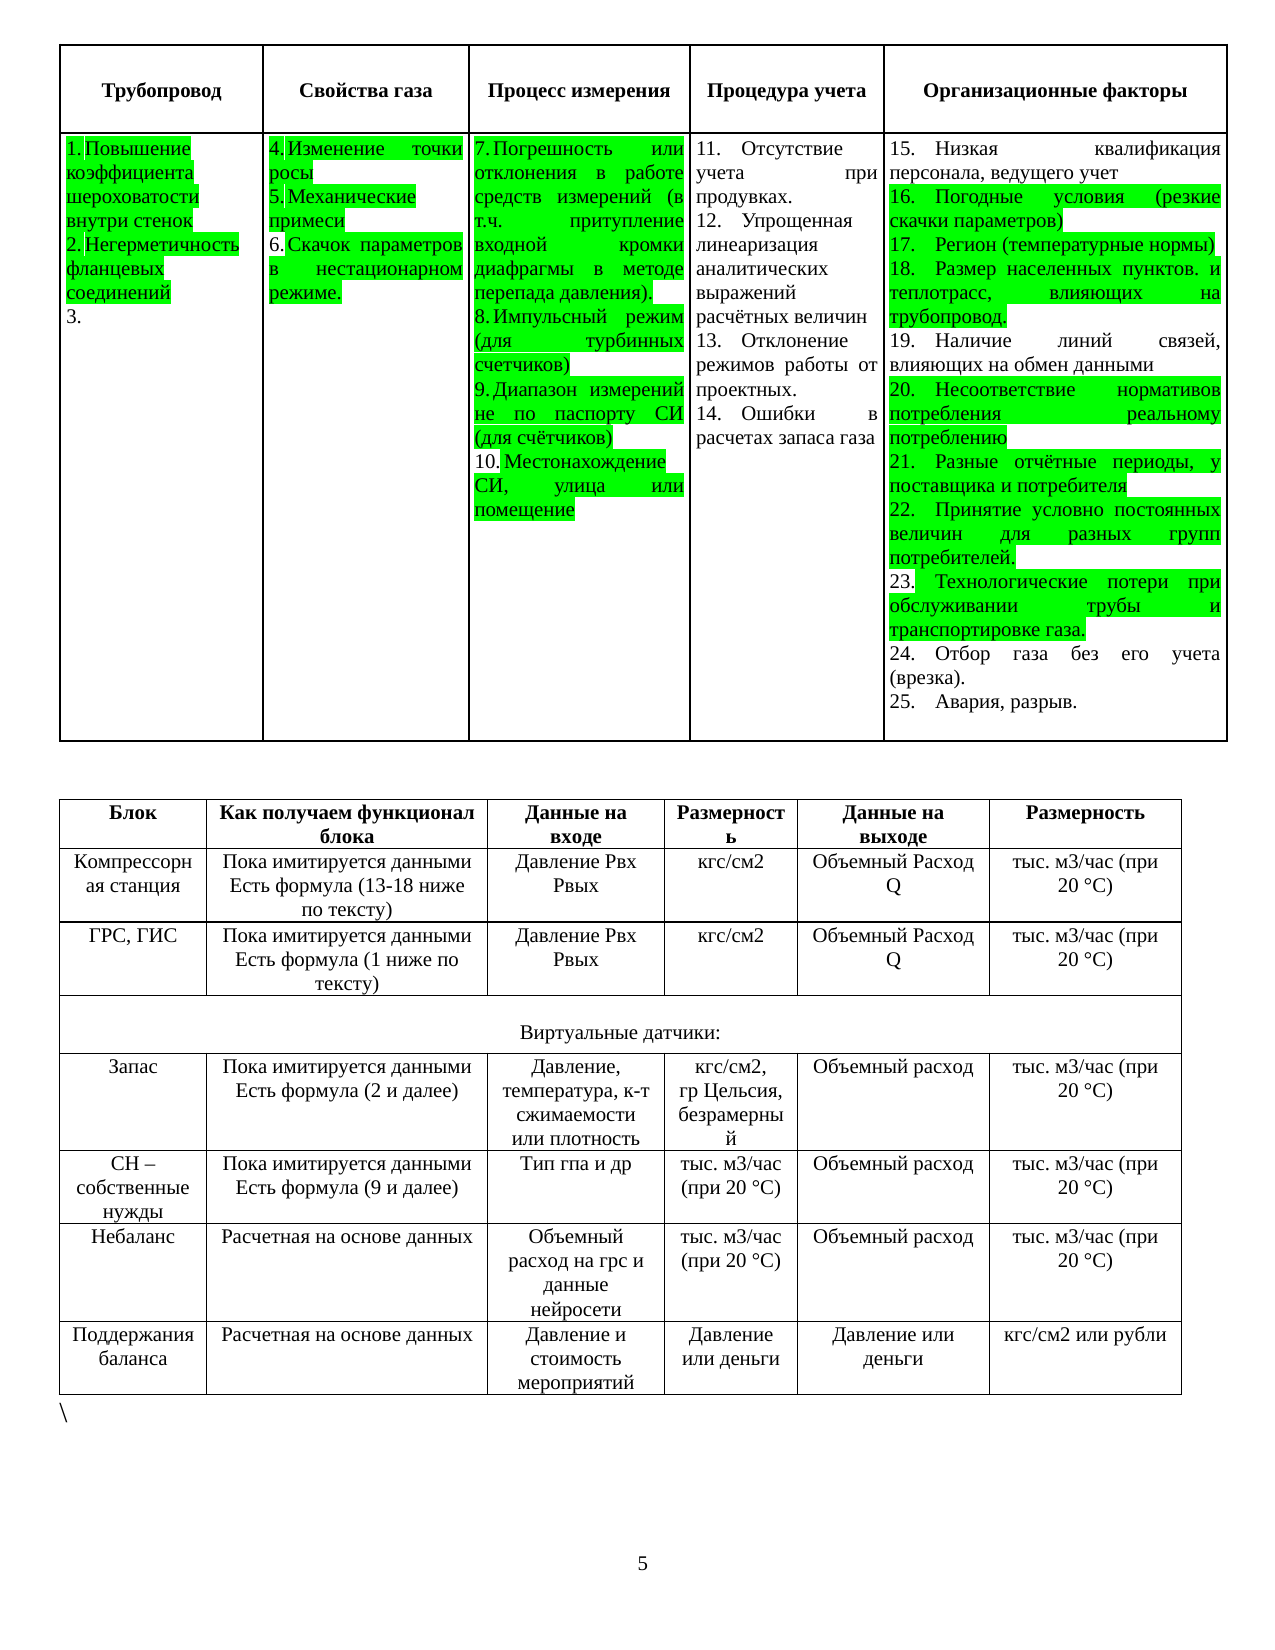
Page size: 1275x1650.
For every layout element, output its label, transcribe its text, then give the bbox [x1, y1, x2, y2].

table_cell Изменение точки росы Механические примеси Скачок параметров в нестационарном режиме. [264, 134, 468, 739]
table_header Размерность [665, 800, 797, 848]
table_cell Погрешность или отклонения в работе средств измерений (в т.ч. притупление входной кромки диафрагмы в методе перепада давления). Импульсный режим (для турбинных счетчиков) Диапазон измерений не по паспорту СИ (для счётчиков) Местонахождение СИ, улица или помещение [470, 134, 689, 739]
table_cell тыс. м3/час (при 20 °С) [665, 1224, 797, 1321]
table_cell Поддержания баланса [60, 1322, 206, 1394]
table_cell тыс. м3/час (при 20 °С) [990, 1151, 1181, 1223]
table_header Процесс измерения [470, 46, 689, 132]
table_header Как получаем функционал блока [207, 800, 487, 848]
table_header Блок [60, 800, 206, 848]
table_cell Расчетная на основе данных [207, 1322, 487, 1394]
table_cell Низкая квалификация персонала, ведущего учет Погодные условия (резкие скачки параметров) Регион (температурные нормы) Размер населенных пунктов. и теплотрасс, влияющих на трубопровод. Наличие линий связей, влияющих на обмен данными Несоответствие нормативов потребления реальному потреблению Разные отчётные периоды, у поставщика и потребителя Принятие условно постоянных величин для разных групп потребителей. Технологические потери при обслуживании трубы и транспортировке газа. Отбор газа без его учета (врезка). Авария, разрыв. [885, 134, 1226, 739]
table_cell тыс. м3/час (при 20 °С) [990, 1224, 1181, 1321]
table_cell Запас [60, 1054, 206, 1150]
table_cell кгс/см2 или рубли [990, 1322, 1181, 1394]
table_cell Давление, температура, к-т сжимаемости или плотность [488, 1054, 664, 1150]
table_cell Отсутствие учета при продувках. Упрощенная линеаризация аналитических выражений расчётных величин Отклонение режимов работы от проектных. Ошибки в расчетах запаса газа [691, 134, 883, 739]
table_cell ГРС, ГИС [60, 923, 206, 995]
table_cell тыс. м3/час (при 20 °С) [990, 1054, 1181, 1150]
table_cell Пока имитируется данными Есть формула (2 и далее) [207, 1054, 487, 1150]
table_header Процедура учета [691, 46, 883, 132]
table_cell Тип гпа и др [488, 1151, 664, 1223]
table_cell Расчетная на основе данных [207, 1224, 487, 1321]
table_cell Повышение коэффициента шероховатости внутри стенок Негерметичность фланцевых соединений [61, 134, 262, 739]
table_cell кгс/см2 [665, 923, 797, 995]
table_cell Пока имитируется данными Есть формула (1 ниже по тексту) [207, 923, 487, 995]
text \ [59, 1395, 1226, 1428]
table_cell Объемный Расход Q [798, 849, 989, 921]
table_cell кгс/см2, гр Цельсия, безрамерный [665, 1054, 797, 1150]
table_cell кгс/см2 [665, 849, 797, 921]
table_cell тыс. м3/час (при 20 °С) [665, 1151, 797, 1223]
table_cell тыс. м3/час (при 20 °С) [990, 923, 1181, 995]
table_cell Объемный Расход Q [798, 923, 989, 995]
table_cell Давление и стоимость мероприятий [488, 1322, 664, 1394]
table_header Размерность [990, 800, 1181, 848]
table_cell Компрессорная станция [60, 849, 206, 921]
table_cell тыс. м3/час (при 20 °С) [990, 849, 1181, 921]
table_cell СН – собственные нужды [60, 1151, 206, 1223]
table_cell Давление Pвх Pвых [488, 849, 664, 921]
table_cell Объемный расход [798, 1224, 989, 1321]
table_cell Объемный расход [798, 1054, 989, 1150]
table_header Данные на выходе [798, 800, 989, 848]
table_cell Давление или деньги [665, 1322, 797, 1394]
table_cell Пока имитируется данными Есть формула (9 и далее) [207, 1151, 487, 1223]
table_cell Небаланс [60, 1224, 206, 1321]
table_header Трубопровод [61, 46, 262, 132]
table_cell Пока имитируется данными Есть формула (13-18 ниже по тексту) [207, 849, 487, 921]
table_cell Объемный расход на грс и данные нейросети [488, 1224, 664, 1321]
table_header Свойства газа [264, 46, 468, 132]
table_cell Давление или деньги [798, 1322, 989, 1394]
table_cell Виртуальные датчики: [60, 996, 1181, 1053]
table_cell Объемный расход [798, 1151, 989, 1223]
table_header Данные на входе [488, 800, 664, 848]
table_header Организационные факторы [885, 46, 1226, 132]
table_cell Давление Pвх Pвых [488, 923, 664, 995]
